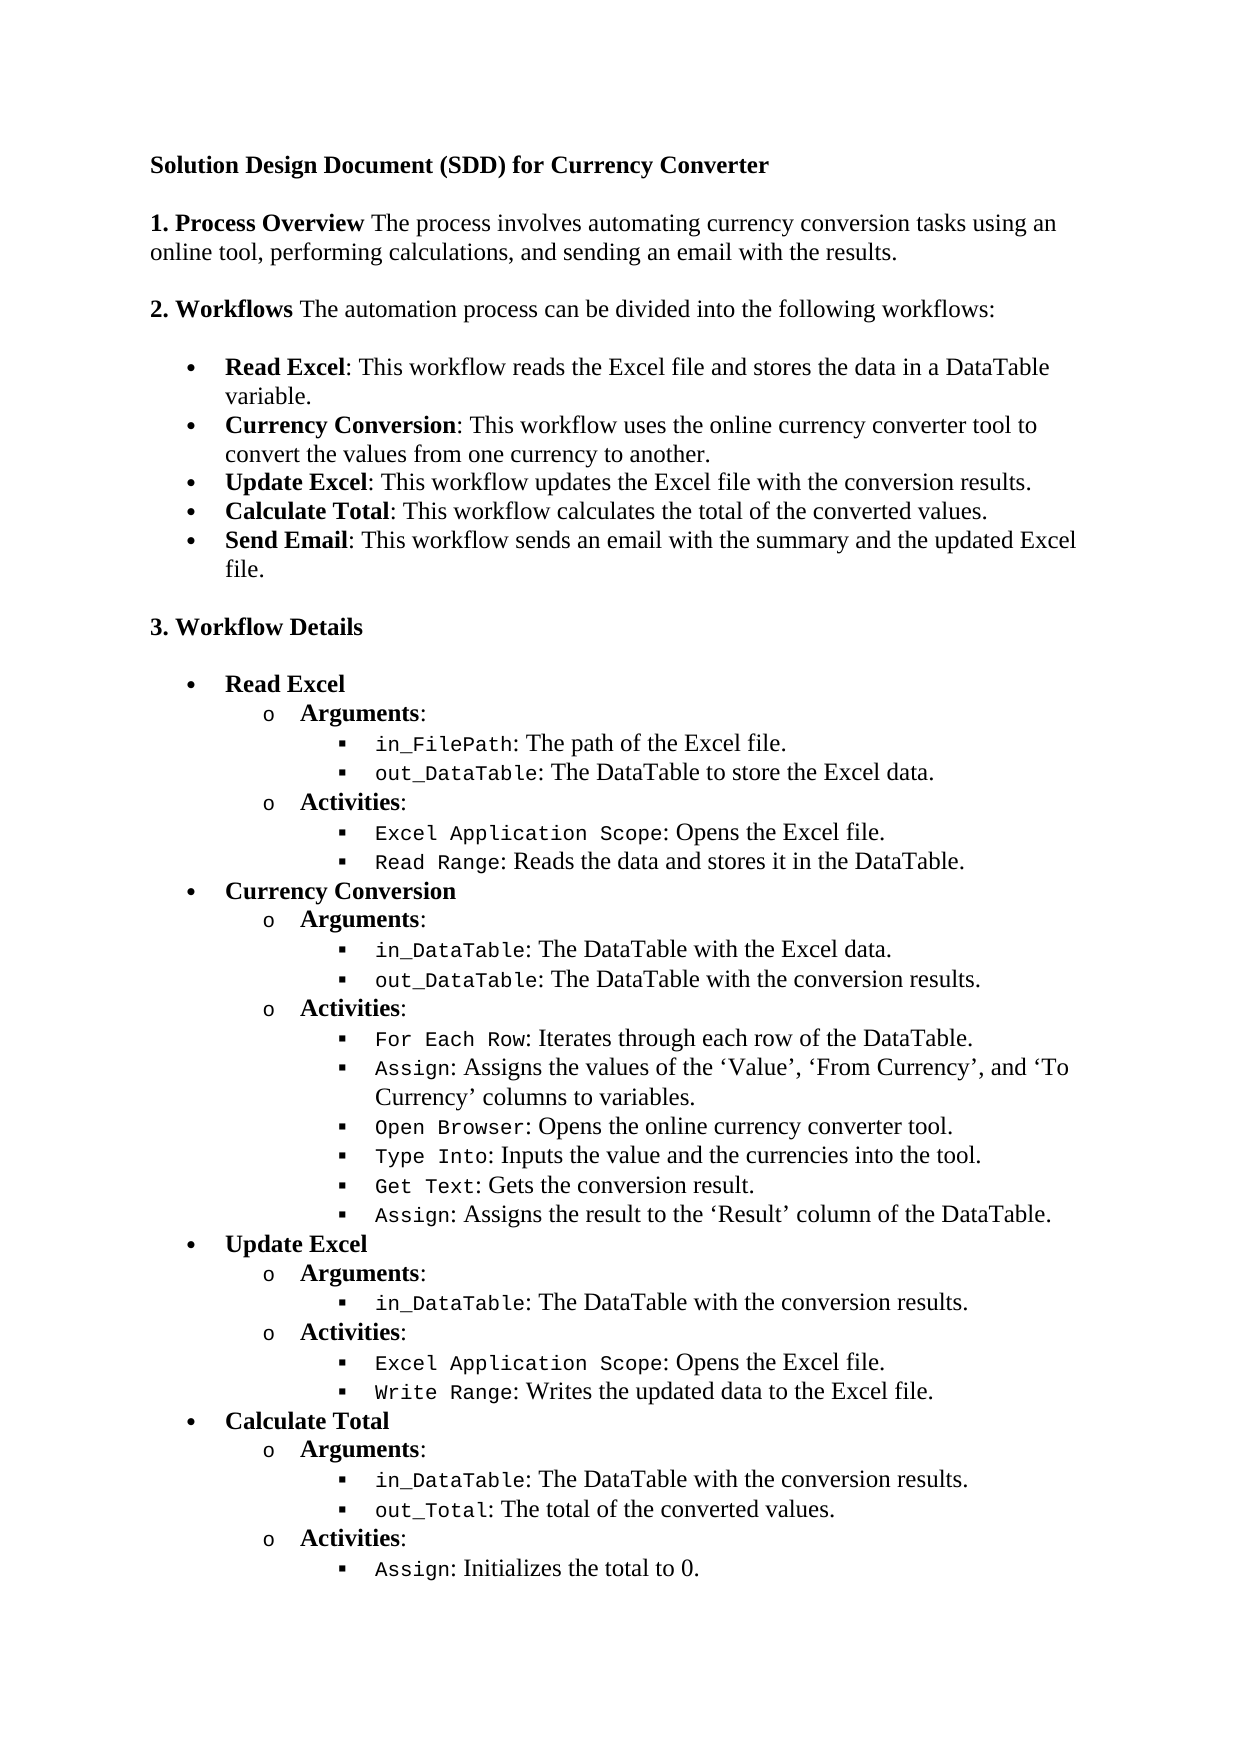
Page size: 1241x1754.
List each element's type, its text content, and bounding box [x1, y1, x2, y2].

list Read Excel: This workflow reads the Excel file and stores the data in a DataTable variable. [187, 352, 1090, 410]
list out_DataTable: The DataTable to store the Excel data. [337, 757, 1090, 787]
text 1. Process Overview The process involves automating currency conversion tasks using an online tool, performing calculations, and sending an email with the results. [150, 208, 1090, 265]
list Calculate Total: This workflow calculates the total of the converted values. [187, 496, 1090, 525]
text Solution Design Document (SDD) for Currency Converter [150, 150, 1090, 179]
list Open Browser: Opens the online currency converter tool. [337, 1111, 1090, 1140]
list Excel Application Scope: Opens the Excel file. [337, 817, 1090, 846]
list in_FilePath: The path of the Excel file. [337, 728, 1090, 757]
list Arguments: [262, 904, 1090, 934]
list Assign: Assigns the values of the ‘Value’, ‘From Currency’, and ‘To Currency’ columns to variables. [337, 1052, 1090, 1111]
list Update Excel: This workflow updates the Excel file with the conversion results. [187, 467, 1090, 496]
list Arguments: [262, 1434, 1090, 1464]
list Activities: [262, 993, 1090, 1023]
list out_DataTable: The DataTable with the conversion results. [337, 964, 1090, 993]
list Type Into: Inputs the value and the currencies into the tool. [337, 1140, 1090, 1170]
list in_DataTable: The DataTable with the Excel data. [337, 934, 1090, 964]
text 3. Workflow Details [150, 612, 1090, 640]
list Calculate Total [187, 1406, 1090, 1434]
list Activities: [262, 787, 1090, 817]
list Get Text: Gets the conversion result. [337, 1170, 1090, 1199]
list Send Email: This workflow sends an email with the summary and the updated Excel file. [187, 525, 1090, 582]
list Activities: [262, 1317, 1090, 1347]
list in_DataTable: The DataTable with the conversion results. [337, 1464, 1090, 1494]
list Read Range: Reads the data and stores it in the DataTable. [337, 846, 1090, 876]
list Excel Application Scope: Opens the Excel file. [337, 1347, 1090, 1376]
list Currency Conversion: This workflow uses the online currency converter tool to convert the values from one currency to another. [187, 410, 1090, 467]
list Currency Conversion [187, 876, 1090, 904]
list Read Excel [187, 669, 1090, 698]
list out_Total: The total of the converted values. [337, 1494, 1090, 1523]
list Arguments: [262, 1258, 1090, 1287]
list Assign: Assigns the result to the ‘Result’ column of the DataTable. [337, 1199, 1090, 1229]
list Write Range: Writes the updated data to the Excel file. [337, 1376, 1090, 1406]
text 2. Workflows The automation process can be divided into the following workflows: [150, 294, 1090, 323]
list For Each Row: Iterates through each row of the DataTable. [337, 1023, 1090, 1052]
list Assign: Initializes the total to 0. [337, 1553, 1090, 1582]
list Update Excel [187, 1229, 1090, 1258]
list Activities: [262, 1523, 1090, 1553]
list in_DataTable: The DataTable with the conversion results. [337, 1287, 1090, 1317]
list Arguments: [262, 698, 1090, 728]
